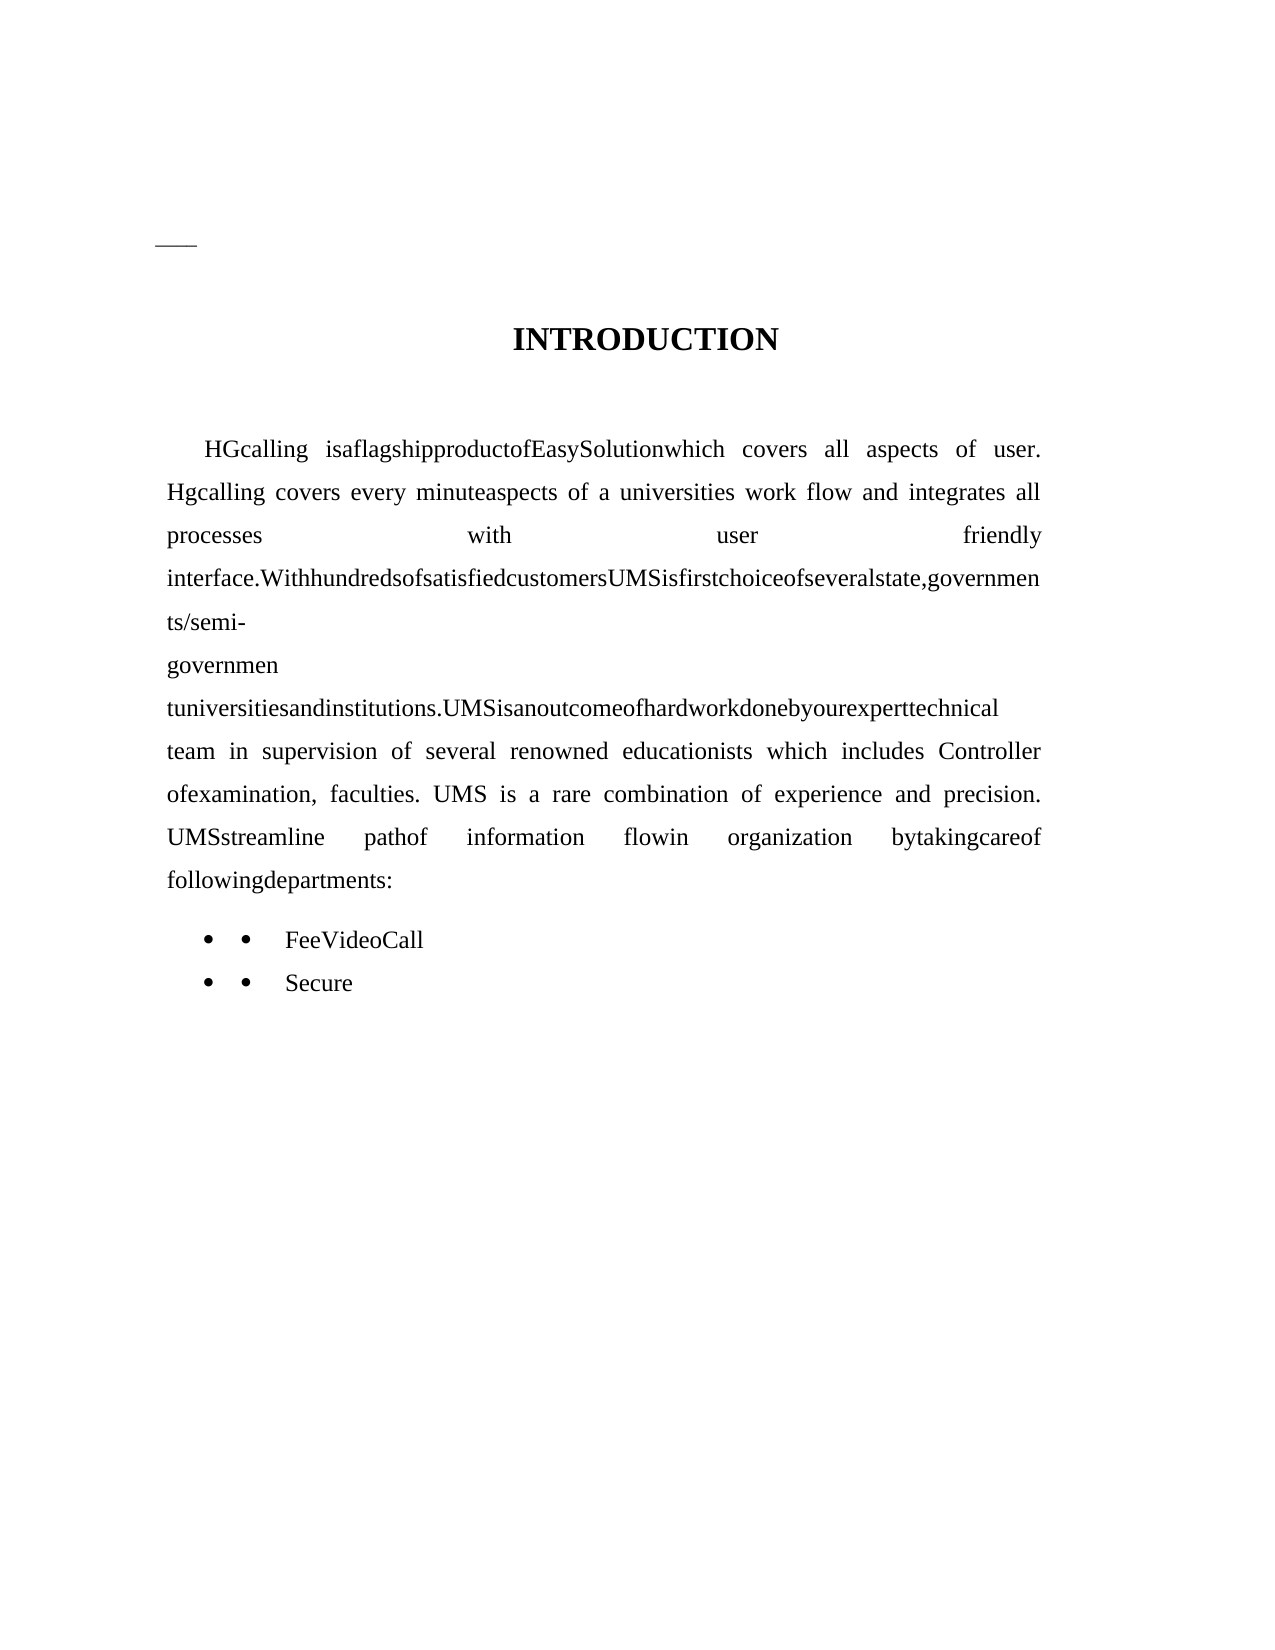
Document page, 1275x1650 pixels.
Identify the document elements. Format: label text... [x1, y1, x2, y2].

list Secure [204, 968, 1125, 997]
subtitle INTRODUCTION [167, 319, 1125, 358]
list FeeVideoCall [204, 925, 1125, 954]
text HGcalling isaflagshipproductofEasySolutionwhich covers all aspects of user. Hgcalling covers every minuteaspects of a universities work flow and integrates all processes with user friendly interface.WithhundredsofsatisfiedcustomersUMSisfirstchoiceofseveralstate,governments/semi-governmentuniversitiesandinstitutions.UMSisanoutcomeofhardworkdonebyourexperttechnical team in supervision of several renowned educationists which includes Controller ofexamination, faculties. UMS is a rare combination of experience and precision. UMSstreamline pathof information flowin organization bytakingcareof followingdepartments: [167, 434, 1042, 894]
